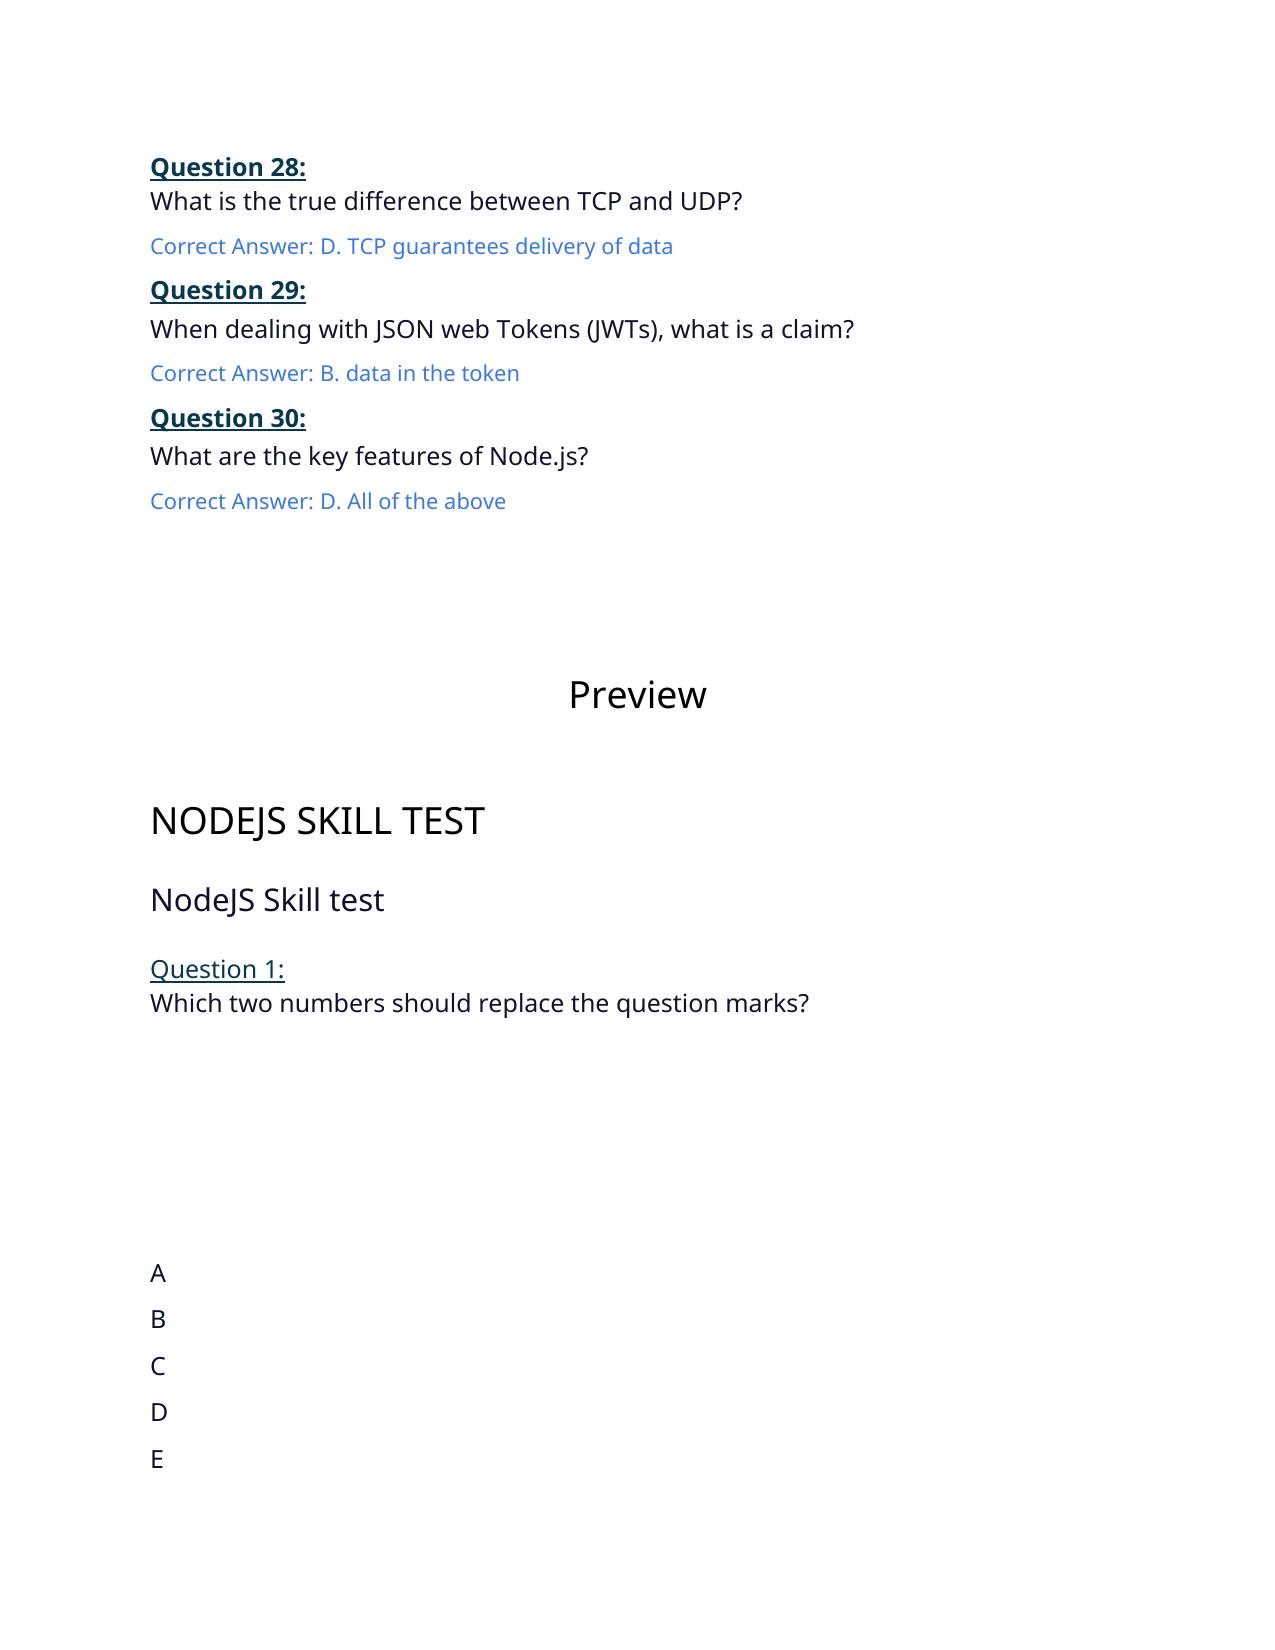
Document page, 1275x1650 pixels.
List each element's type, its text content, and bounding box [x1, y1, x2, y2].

text Correct Answer: D. All of the above [150, 486, 1125, 515]
text Question 29: [150, 273, 1125, 307]
text Correct Answer: B. data in the token [150, 358, 1125, 388]
text Correct Answer: D. TCP guarantees delivery of data [150, 231, 1125, 260]
text D [150, 1395, 1125, 1429]
text When dealing with JSON web Tokens (JWTs), what is a claim? [150, 307, 1125, 346]
text Question 30: [150, 400, 1125, 434]
text Question 28: [150, 150, 1125, 184]
text NODEJS SKILL TEST [150, 794, 1125, 846]
text B [150, 1302, 1125, 1336]
text C [150, 1348, 1125, 1382]
text NodeJS Skill test [150, 871, 1125, 921]
text What is the true difference between TCP and UDP? [150, 184, 1125, 218]
text Preview [150, 668, 1125, 719]
text E [150, 1441, 1125, 1476]
text A [150, 1255, 1125, 1289]
text What are the key features of Node.js? [150, 434, 1125, 473]
text Question 1: [150, 952, 1125, 986]
text Which two numbers should replace the question marks? [150, 986, 1125, 1020]
